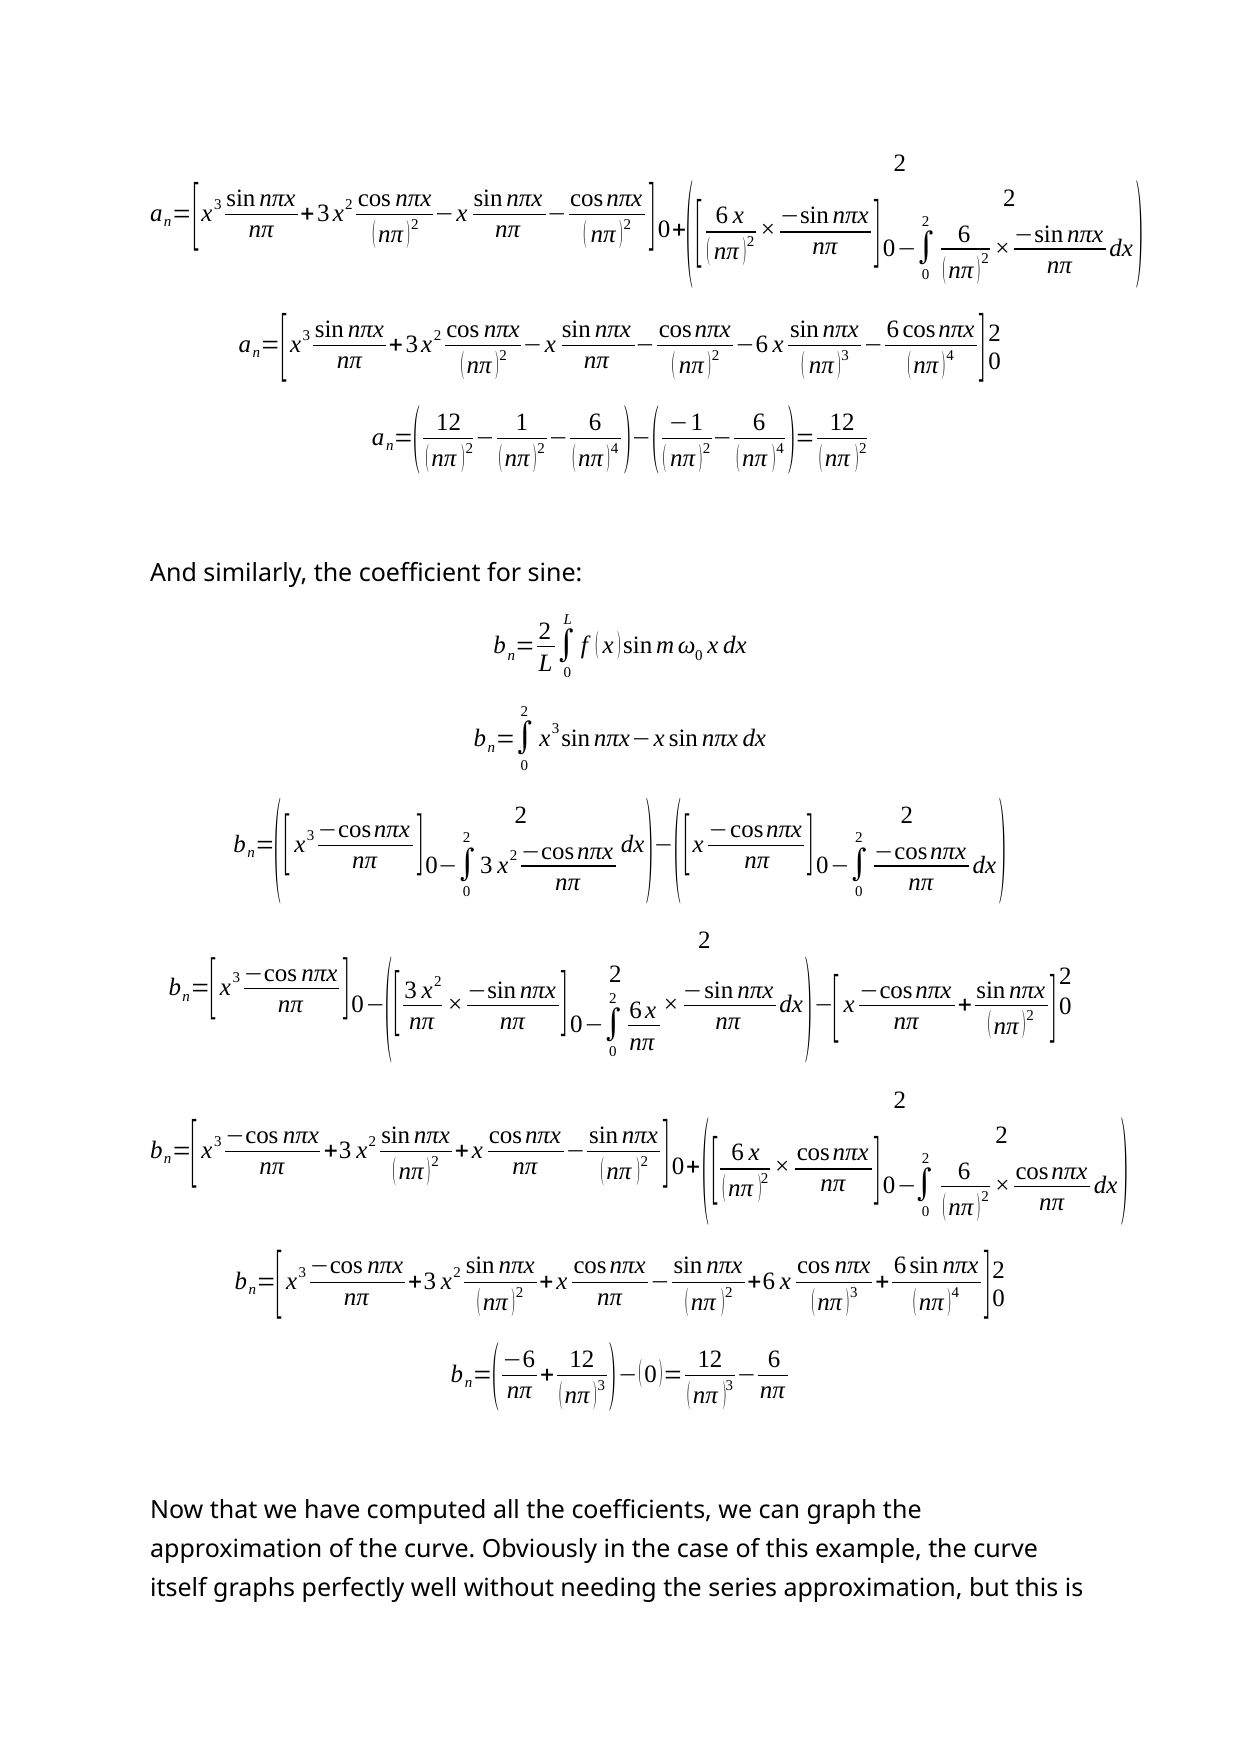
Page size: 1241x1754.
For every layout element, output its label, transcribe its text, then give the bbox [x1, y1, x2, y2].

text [150, 1491, 1090, 1604]
text And similarly, the coefficient for sine: [150, 554, 1090, 588]
